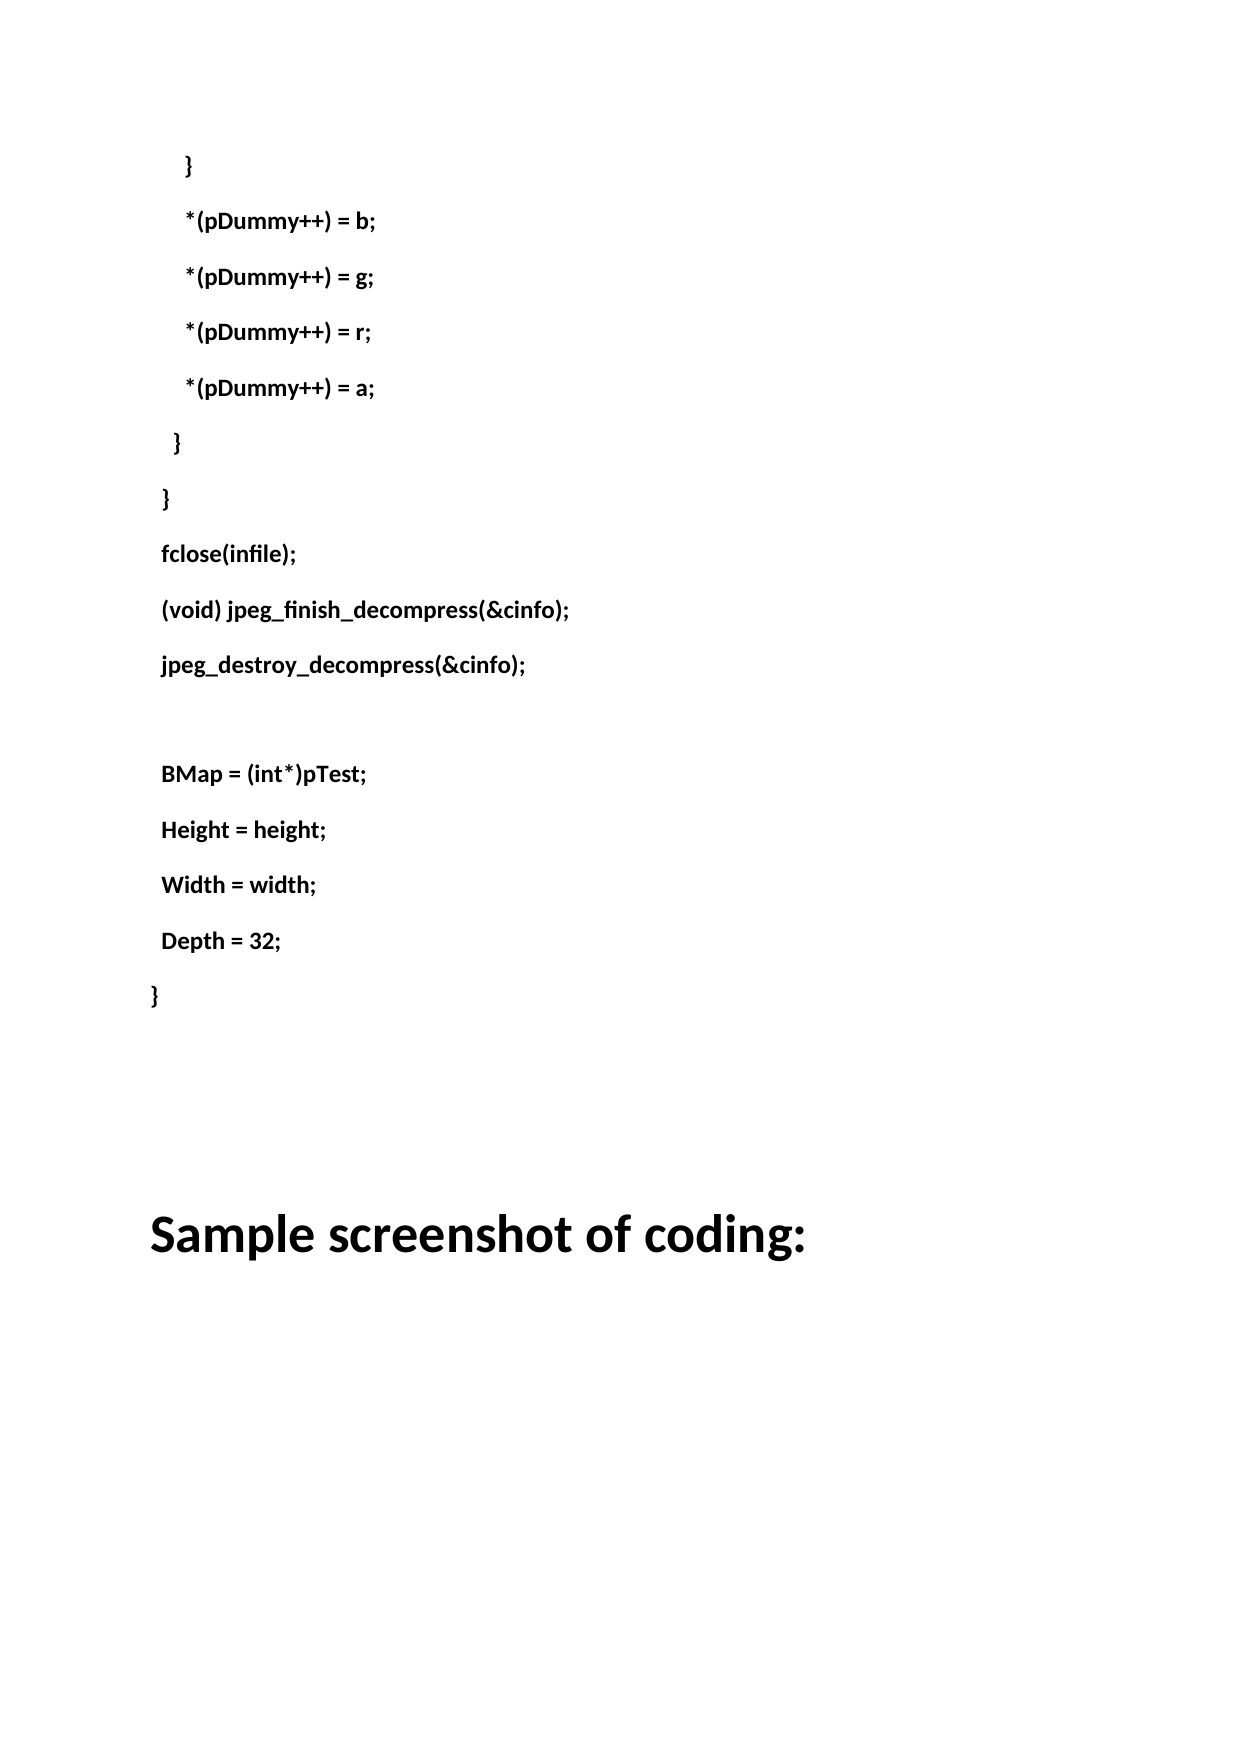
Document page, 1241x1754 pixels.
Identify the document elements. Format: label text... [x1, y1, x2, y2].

text } [150, 980, 1090, 1011]
text *(pDummy++) = r; [150, 317, 1090, 347]
text } [150, 483, 1090, 514]
text } [150, 150, 1090, 181]
text *(pDummy++) = a; [150, 372, 1090, 403]
text } [150, 428, 1090, 458]
text (void) jpeg_finish_decompress(&cinfo); [150, 594, 1090, 625]
text *(pDummy++) = g; [150, 261, 1090, 292]
text *(pDummy++) = b; [150, 206, 1090, 236]
text Height = height; [150, 814, 1090, 844]
text Depth = 32; [150, 925, 1090, 955]
text jpeg_destroy_decompress(&cinfo); [150, 650, 1090, 680]
text fclose(infile); [150, 539, 1090, 569]
text Width = width; [150, 869, 1090, 900]
text BMap = (int*)pTest; [150, 758, 1090, 789]
text Sample screenshot of coding: [150, 1200, 1090, 1266]
